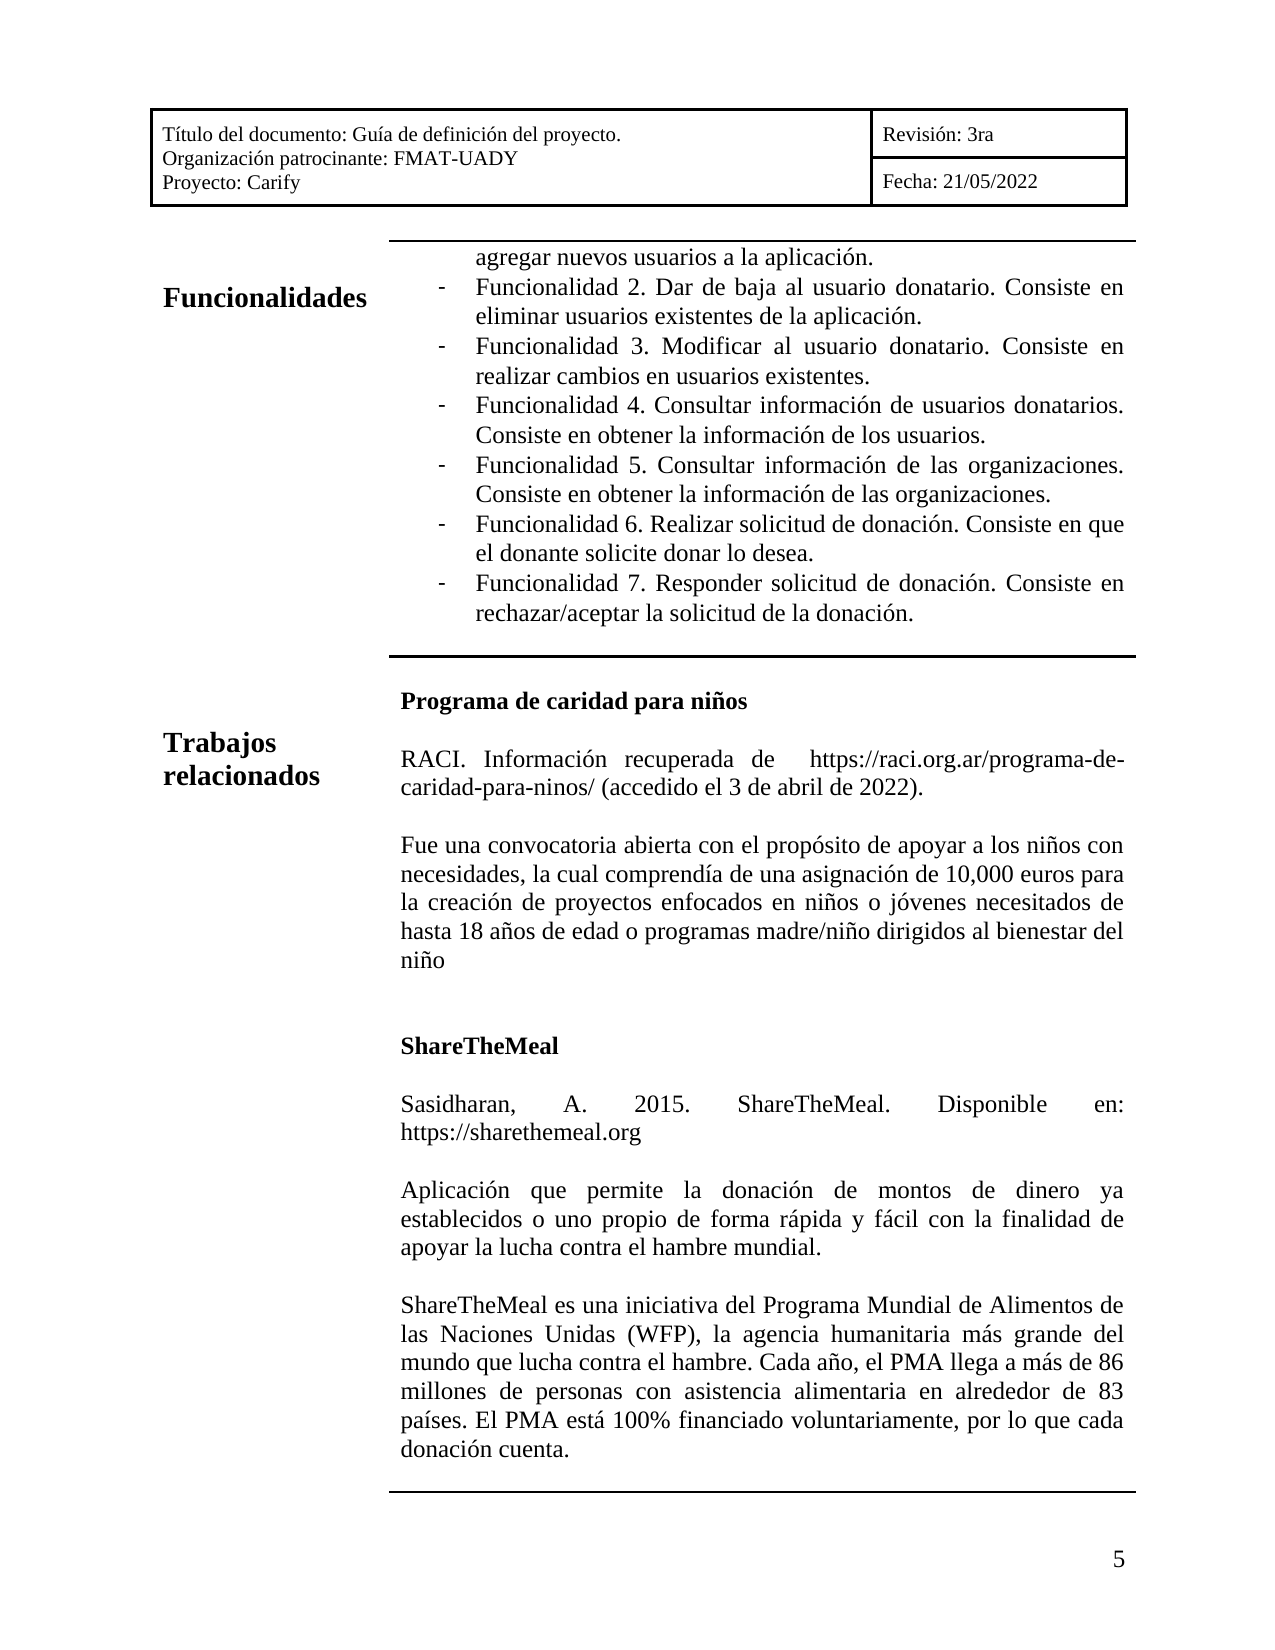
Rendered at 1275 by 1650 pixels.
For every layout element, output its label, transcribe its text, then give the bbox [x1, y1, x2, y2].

table_cell Funcionalidades [152, 240, 389, 655]
table_cell Trabajos relacionados [152, 655, 389, 1491]
